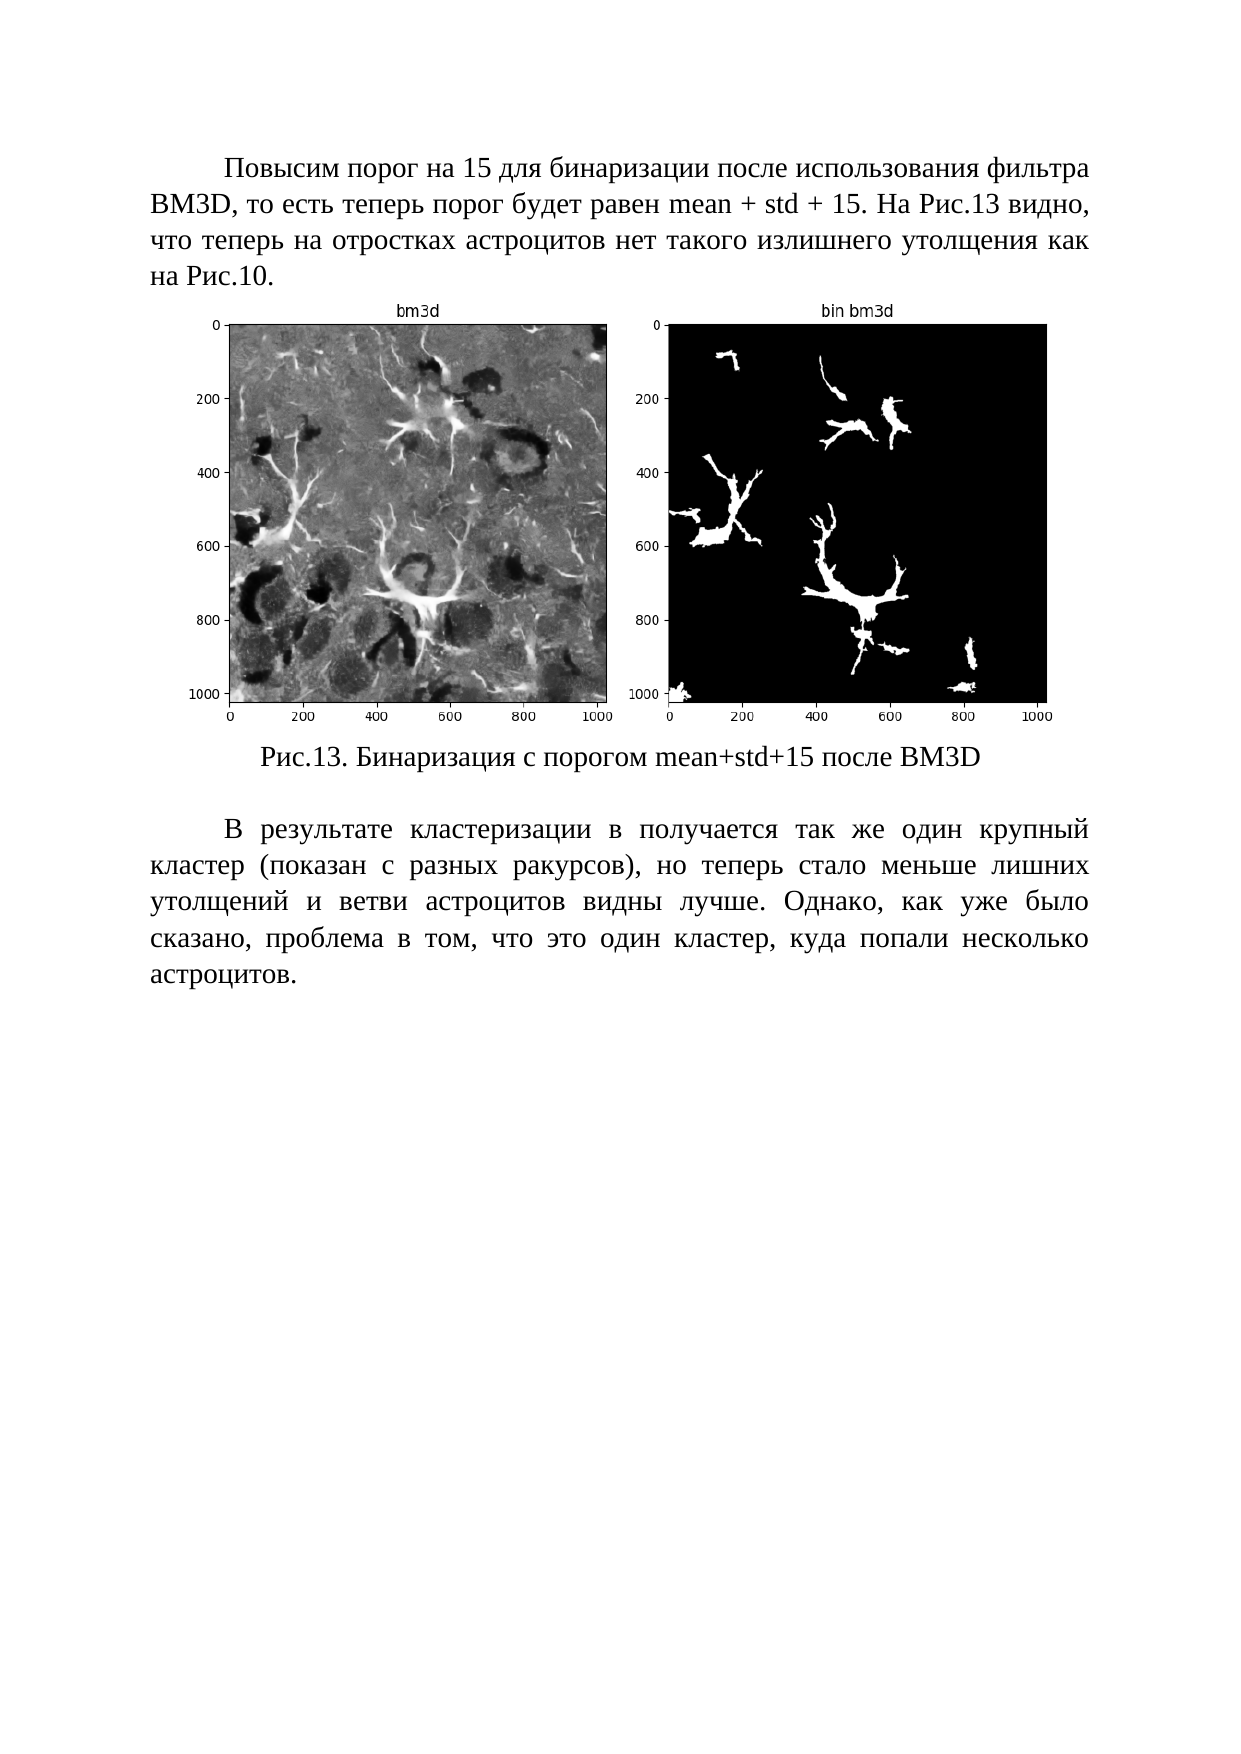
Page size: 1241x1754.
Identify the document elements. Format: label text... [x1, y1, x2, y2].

list Рис.13. Бинаризация с порогом mean+std+15 после BM3D [150, 739, 1090, 772]
list Повысим порог на 15 для бинаризации после использования фильтра BM3D, то есть теперь порог будет равен mean + std + 15. На Рис.13 видно, что теперь на отростках астроцитов нет такого излишнего утолщения как на Рис.10. [150, 150, 1090, 292]
list В результате кластеризации в получается так же один крупный кластер (показан с разных ракурсов), но теперь стало меньше лишних утолщений и ветви астроцитов видны лучше. Однако, как уже было сказано, проблема в том, что это один кластер, куда попали несколько астроцитов. [150, 811, 1090, 989]
picture [175, 294, 1065, 737]
